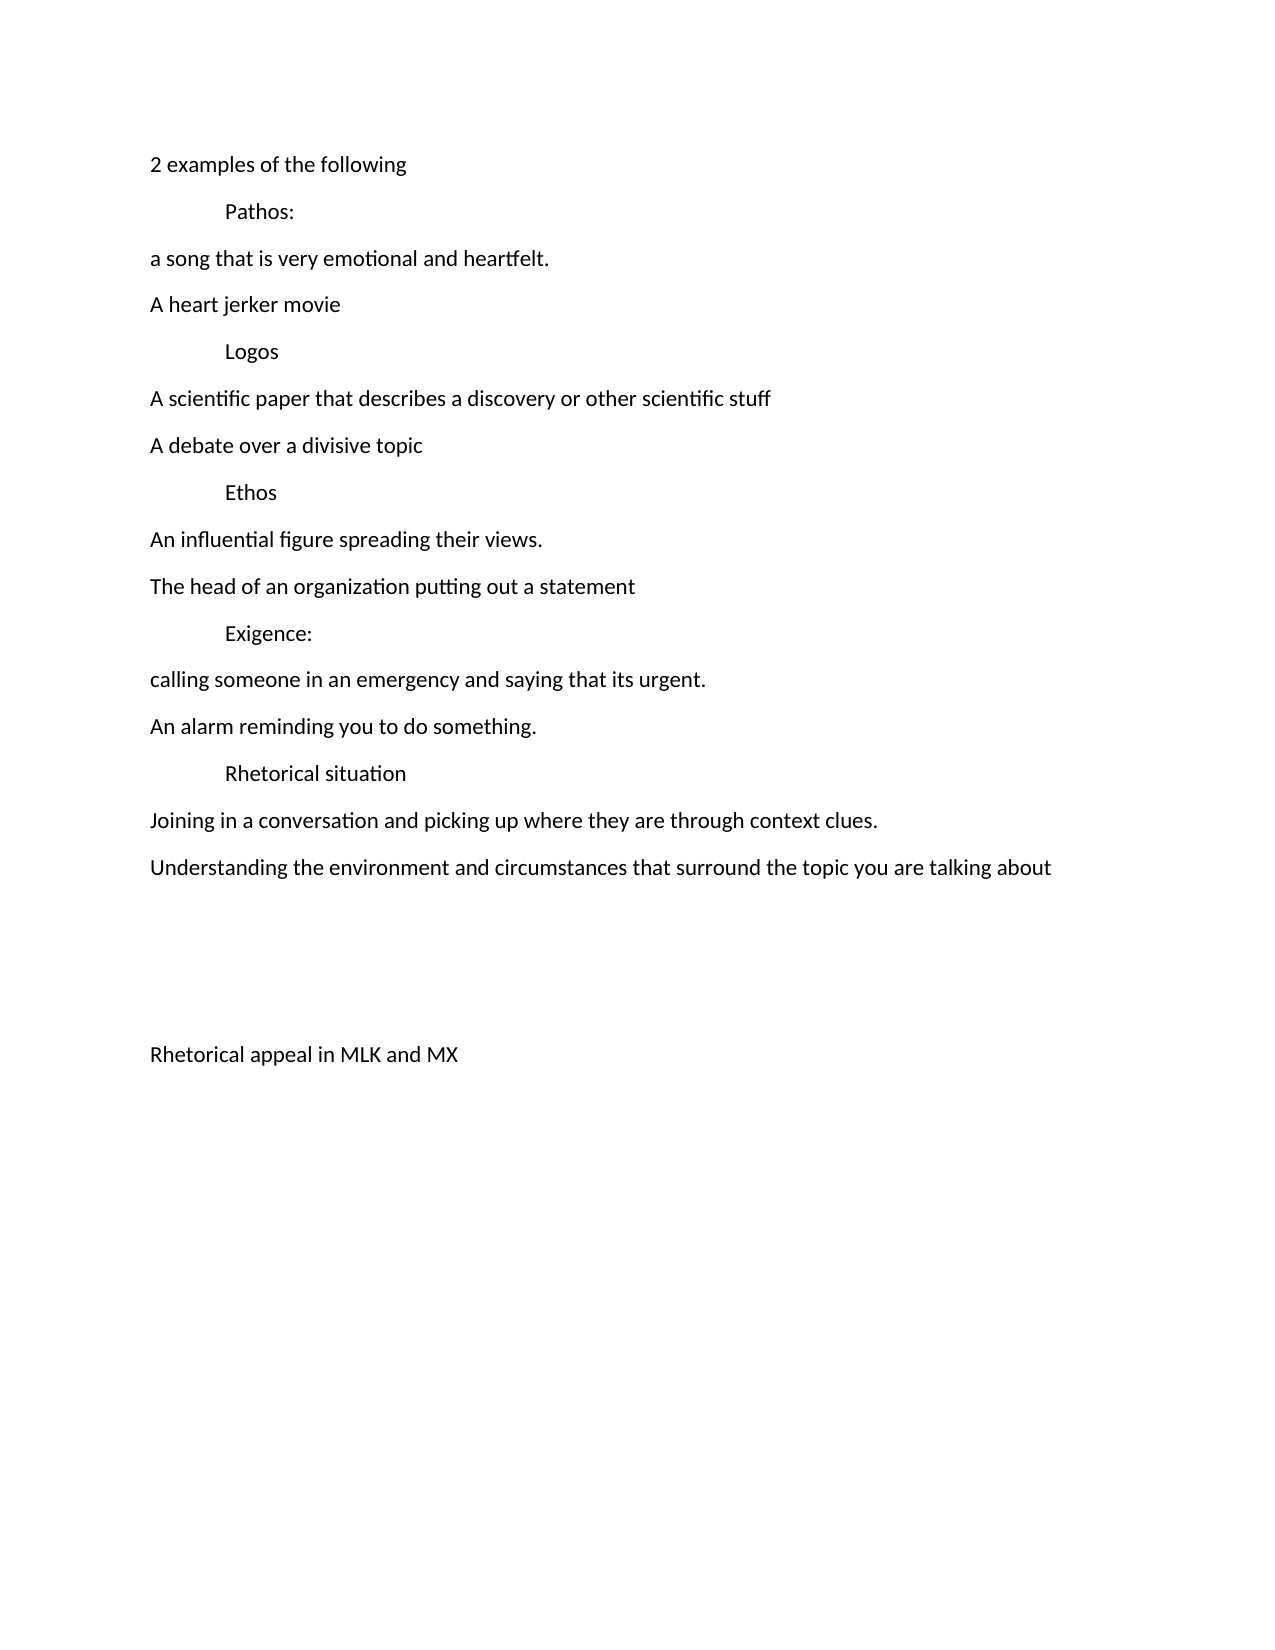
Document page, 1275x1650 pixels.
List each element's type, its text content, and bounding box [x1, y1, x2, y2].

text A debate over a divisive topic [150, 431, 1125, 459]
text Ethos [150, 478, 1125, 506]
text a song that is very emotional and heartfelt. [150, 244, 1125, 272]
text The head of an organization putting out a statement [150, 572, 1125, 600]
text Joining in a conversation and picking up where they are through context clues. [150, 806, 1125, 834]
text Exigence: [150, 619, 1125, 647]
text Rhetorical situation [150, 759, 1125, 787]
text A scientific paper that describes a discovery or other scientific stuff [150, 384, 1125, 412]
text A heart jerker movie [150, 291, 1125, 319]
text Rhetorical appeal in MLK and MX [150, 1041, 1125, 1069]
text An influential figure spreading their views. [150, 525, 1125, 553]
text 2 examples of the following [150, 150, 1125, 178]
text Logos [150, 337, 1125, 366]
text Understanding the environment and circumstances that surround the topic you are talking about [150, 853, 1125, 881]
text Pathos: [150, 197, 1125, 225]
text calling someone in an emergency and saying that its urgent. [150, 666, 1125, 694]
text An alarm reminding you to do something. [150, 712, 1125, 741]
